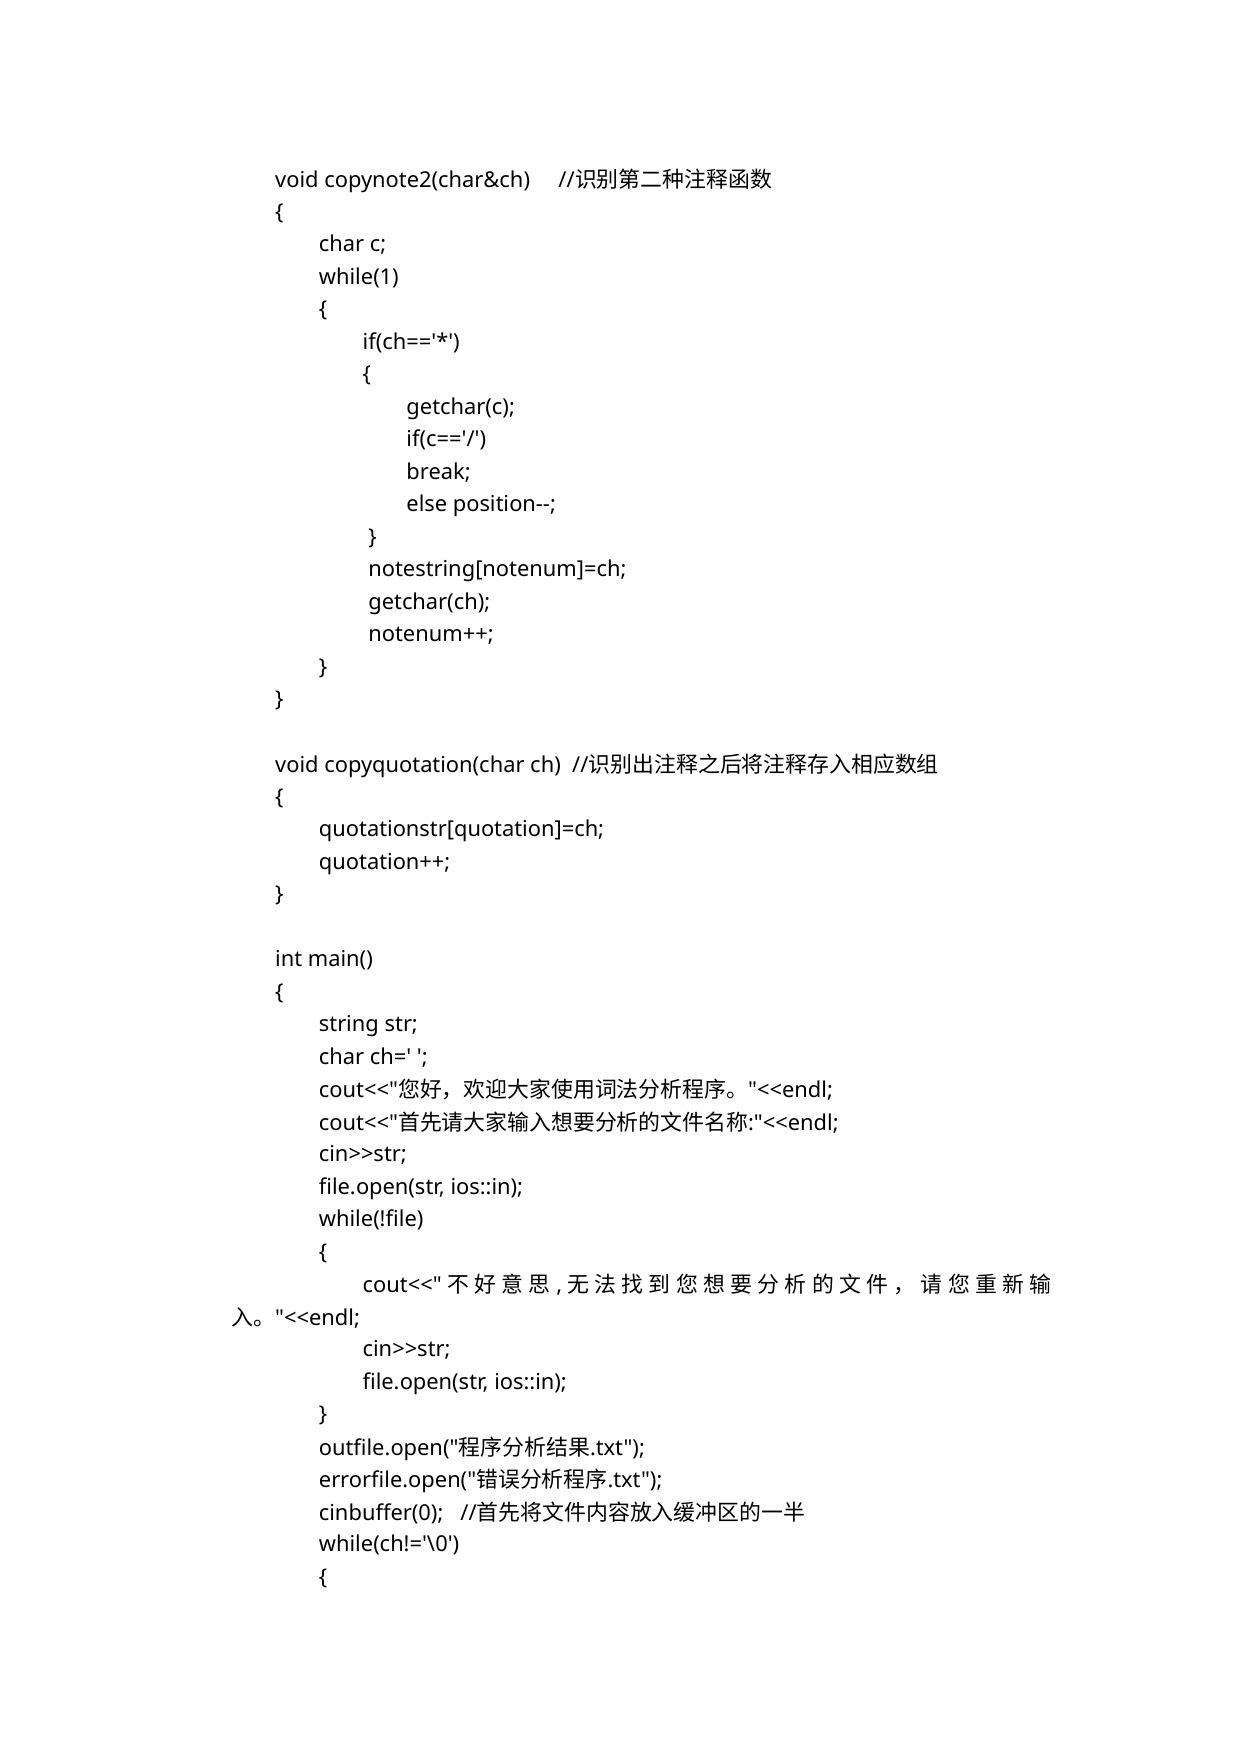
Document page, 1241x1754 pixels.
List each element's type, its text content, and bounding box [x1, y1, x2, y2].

list cout<<"不好意思,无法找到您想要分析的文件，请您重新输入。"<<endl; [231, 1267, 1053, 1332]
list } [231, 1397, 1053, 1429]
list while(ch!='\0') [231, 1527, 1053, 1559]
list notenum++; [231, 617, 1053, 649]
list void copyquotation(char ch) //识别出注释之后将注释存入相应数组 [231, 747, 1053, 779]
list } [231, 649, 1053, 682]
list cin>>str; [231, 1332, 1053, 1364]
list break; [231, 454, 1053, 487]
list getchar(ch); [231, 584, 1053, 617]
list outfile.open("程序分析结果.txt"); [231, 1429, 1053, 1462]
list { [231, 357, 1053, 389]
list cin>>str; [231, 1137, 1053, 1169]
list char ch=' '; [231, 1039, 1053, 1072]
list while(!file) [231, 1202, 1053, 1234]
list file.open(str, ios::in); [231, 1169, 1053, 1202]
list else position--; [231, 487, 1053, 519]
list { [231, 292, 1053, 324]
list char c; [231, 227, 1053, 259]
list cout<<"首先请大家输入想要分析的文件名称:"<<endl; [231, 1104, 1053, 1137]
list if(ch=='*') [231, 324, 1053, 357]
list quotation++; [231, 844, 1053, 877]
list if(c=='/') [231, 422, 1053, 454]
list string str; [231, 1007, 1053, 1039]
list } [231, 519, 1053, 552]
list cinbuffer(0); //首先将文件内容放入缓冲区的一半 [231, 1494, 1053, 1527]
list } [231, 877, 1053, 909]
list while(1) [231, 259, 1053, 292]
list void copynote2(char&ch) //识别第二种注释函数 [231, 162, 1053, 194]
list { [231, 974, 1053, 1007]
list errorfile.open("错误分析程序.txt"); [231, 1462, 1053, 1494]
list cout<<"您好，欢迎大家使用词法分析程序。"<<endl; [231, 1072, 1053, 1104]
list { [231, 1234, 1053, 1267]
list { [231, 1559, 1053, 1592]
list quotationstr[quotation]=ch; [231, 812, 1053, 844]
list getchar(c); [231, 389, 1053, 422]
list file.open(str, ios::in); [231, 1364, 1053, 1397]
list notestring[notenum]=ch; [231, 552, 1053, 584]
list { [231, 194, 1053, 227]
list { [231, 779, 1053, 812]
list int main() [231, 942, 1053, 974]
list } [231, 682, 1053, 714]
